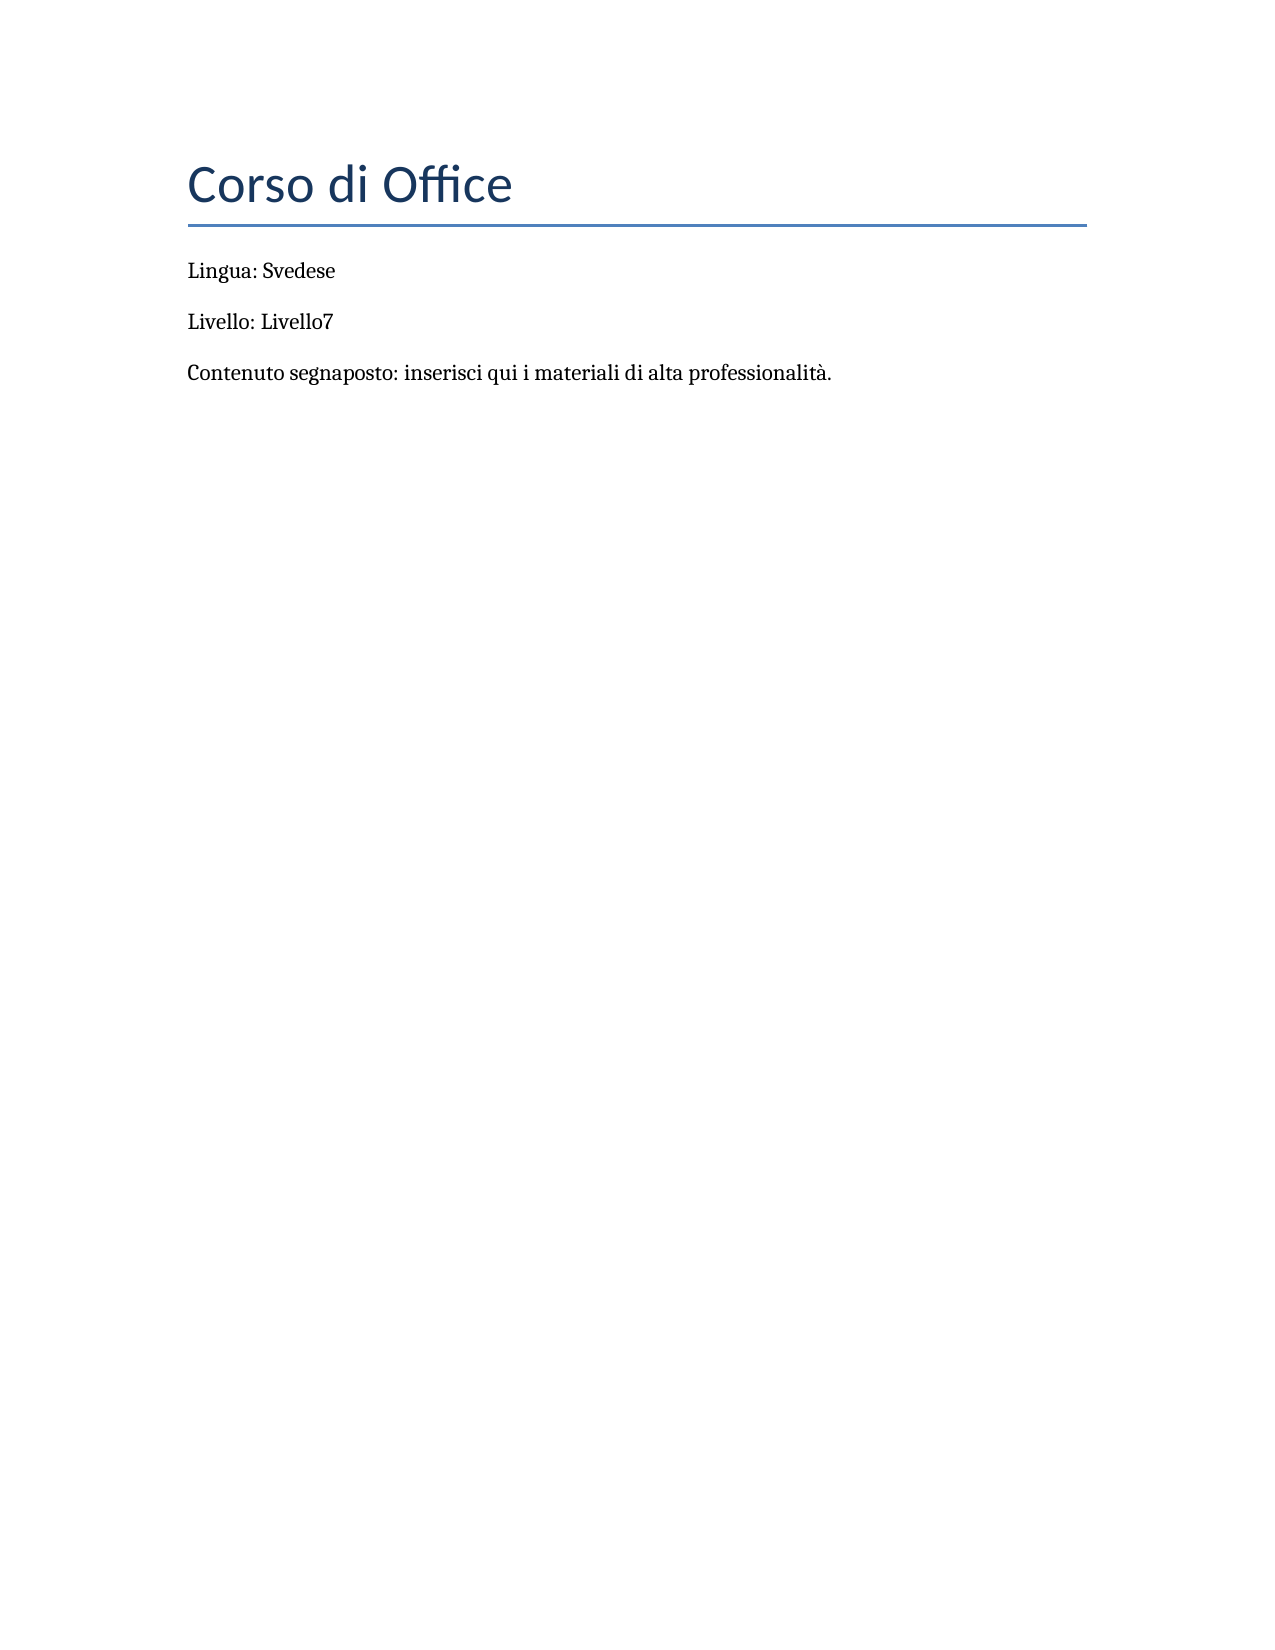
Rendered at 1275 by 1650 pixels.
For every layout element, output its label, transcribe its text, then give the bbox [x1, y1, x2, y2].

text Livello: Livello7 [187, 309, 1087, 335]
text Contenuto segnaposto: inserisci qui i materiali di alta professionalità. [187, 360, 1087, 386]
title Corso di Office [187, 150, 1087, 227]
text Lingua: Svedese [187, 258, 1087, 284]
